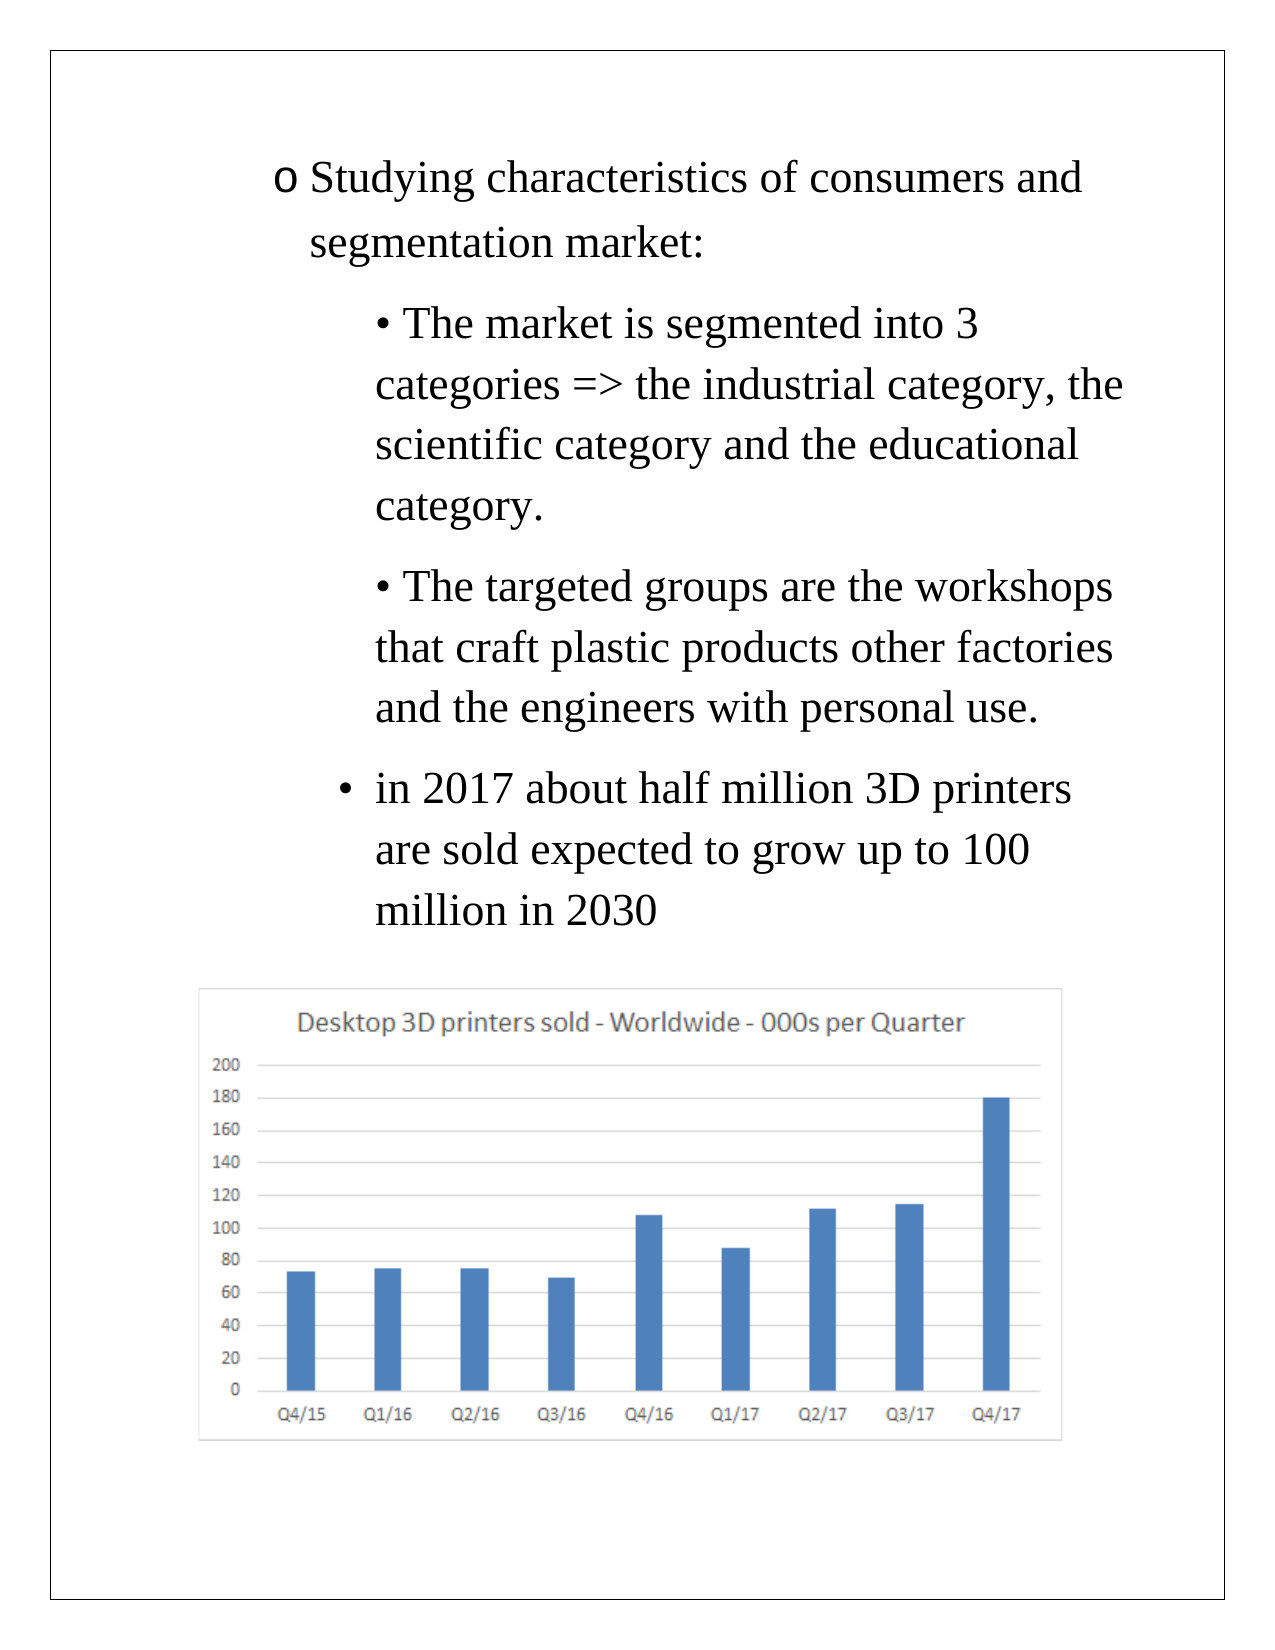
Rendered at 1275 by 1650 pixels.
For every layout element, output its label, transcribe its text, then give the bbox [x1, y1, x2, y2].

list Studying characteristics of consumers and segmentation market: [272, 150, 1125, 267]
list in 2017 about half million 3D printers are sold expected to grow up to 100 million in 2030 [337, 761, 1125, 935]
text • The targeted groups are the workshops that craft plastic products other factories and the engineers with personal use. [375, 559, 1125, 732]
picture [198, 988, 1063, 1441]
text • The market is segmented into 3 categories => the industrial category, the scientific category and the educational category. [375, 296, 1125, 530]
